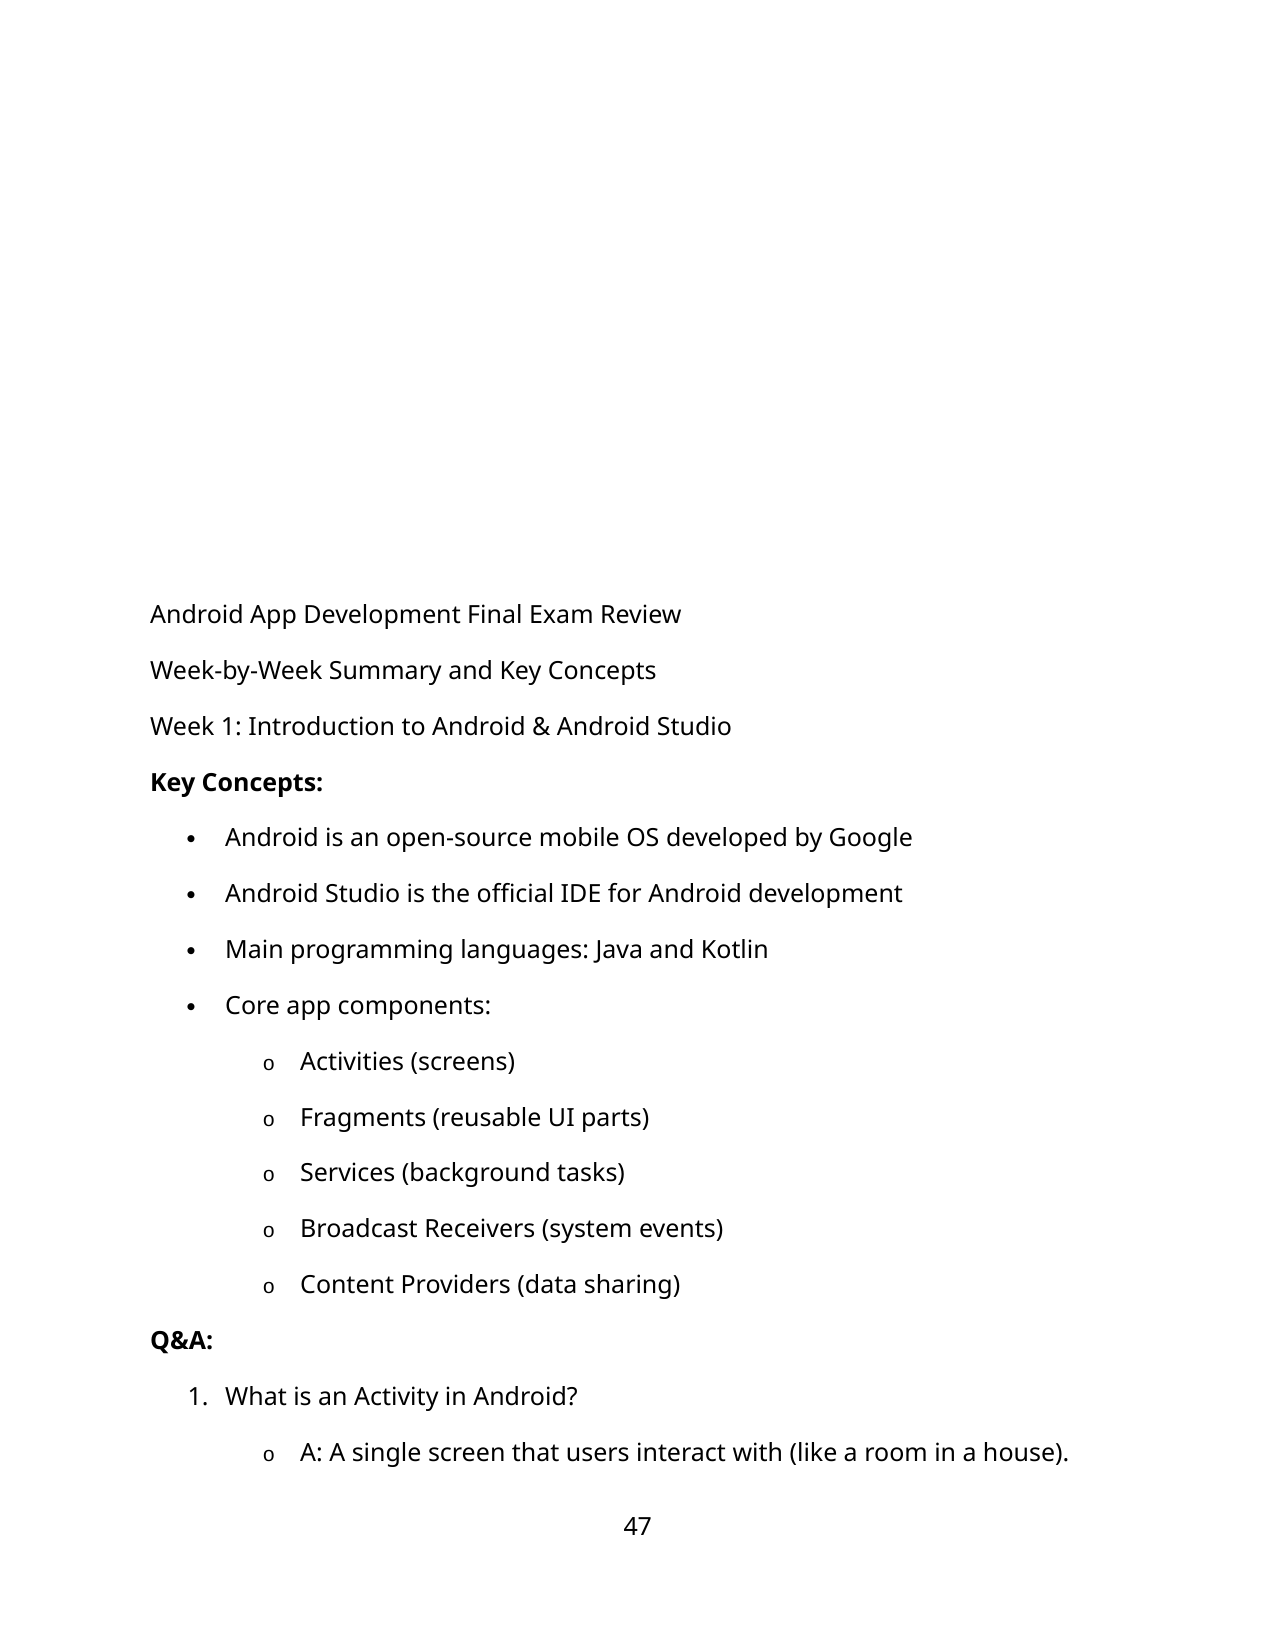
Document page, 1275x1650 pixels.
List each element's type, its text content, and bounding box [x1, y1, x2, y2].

text Week-by-Week Summary and Key Concepts [150, 652, 1125, 687]
list Main programming languages: Java and Kotlin [187, 932, 1125, 966]
text Key Concepts: [150, 764, 1125, 798]
list Core app components: [187, 987, 1125, 1022]
list Activities (screens) [262, 1043, 1125, 1077]
text Week 1: Introduction to Android & Android Studio [150, 708, 1125, 742]
list Android is an open-source mobile OS developed by Google [187, 820, 1125, 854]
text Q&A: [150, 1322, 1125, 1357]
list Android Studio is the official IDE for Android development [187, 876, 1125, 910]
list Broadcast Receivers (system events) [262, 1211, 1125, 1245]
text Android App Development Final Exam Review [150, 597, 1125, 631]
list Content Providers (data sharing) [262, 1267, 1125, 1301]
list A: A single screen that users interact with (like a room in a house). [262, 1434, 1125, 1468]
list What is an Activity in Android? [187, 1378, 1125, 1412]
list Fragments (reusable UI parts) [262, 1099, 1125, 1133]
list Services (background tasks) [262, 1155, 1125, 1189]
